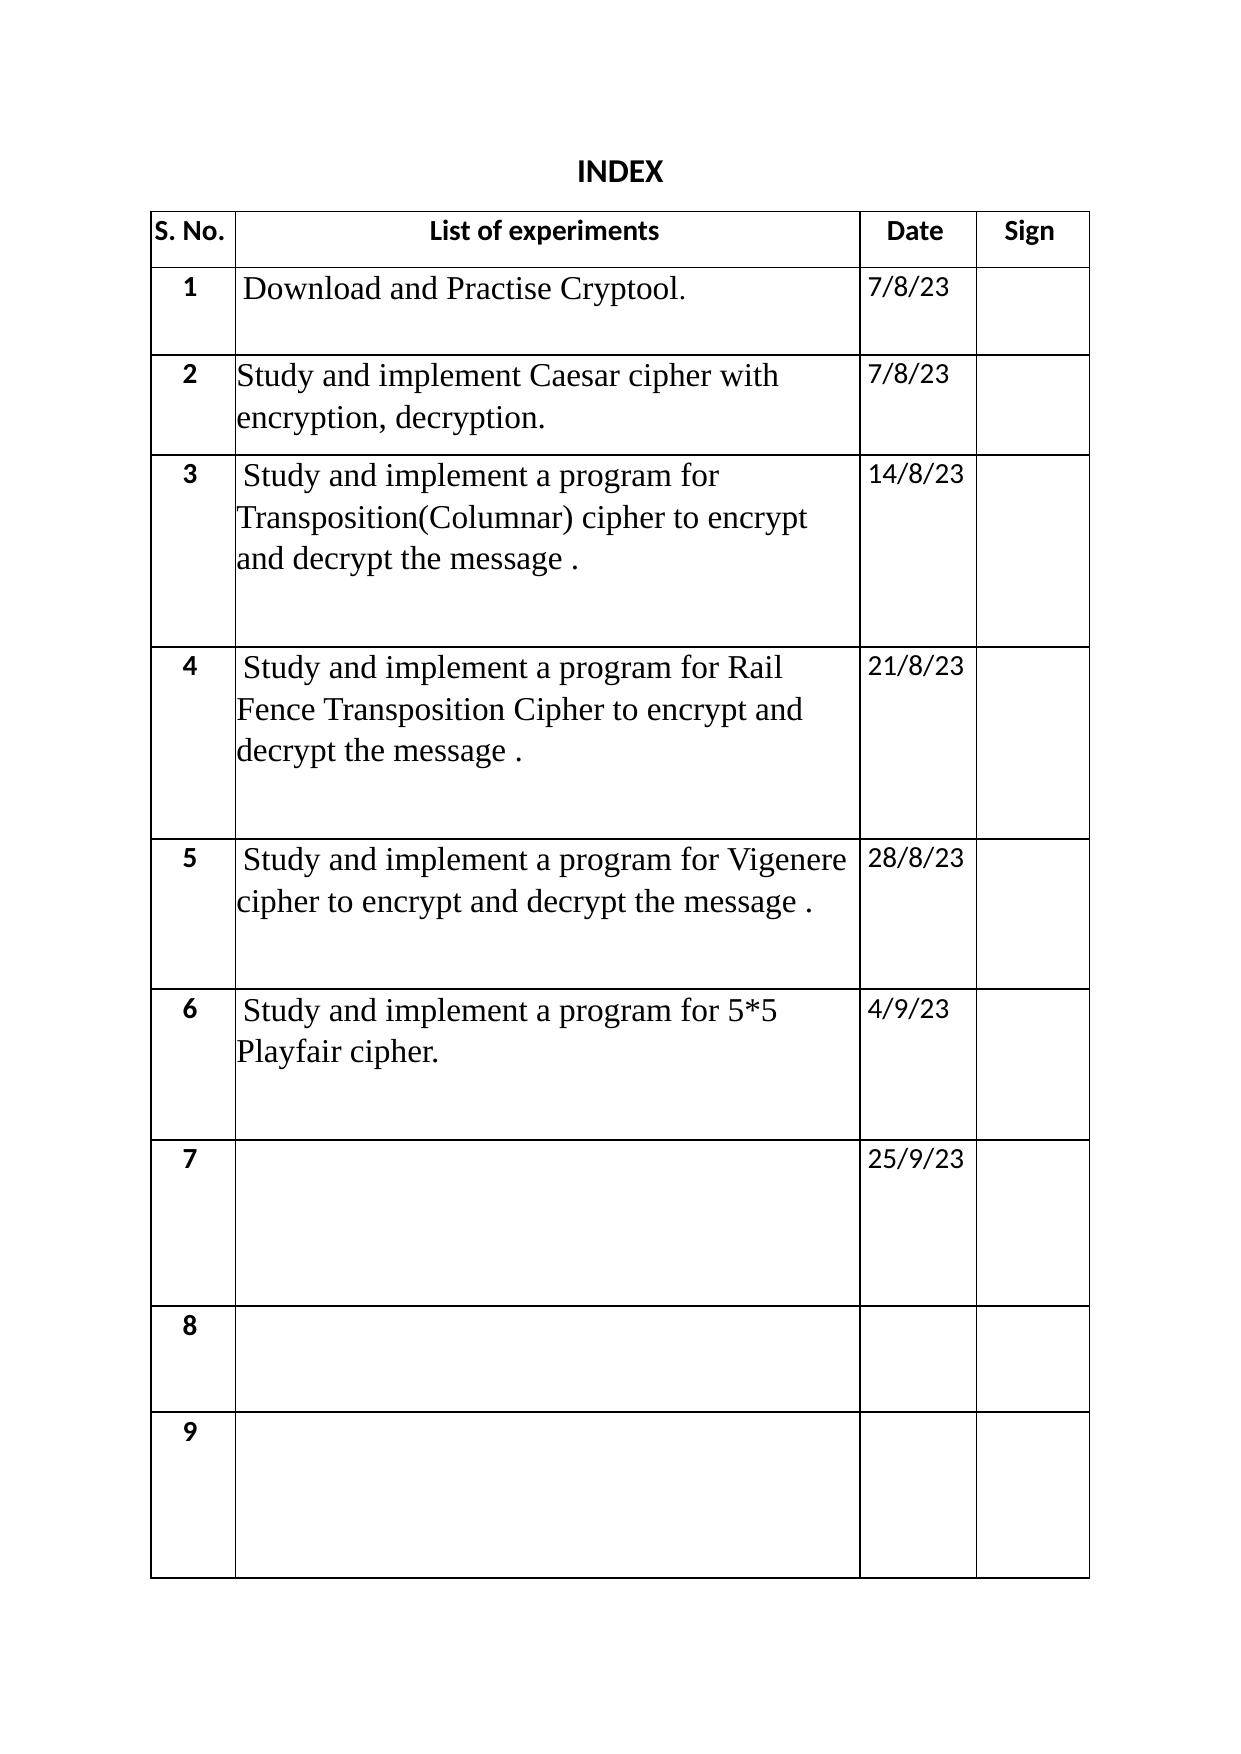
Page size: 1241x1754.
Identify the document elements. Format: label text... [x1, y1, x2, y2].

table_cell [977, 1141, 1089, 1305]
table_cell Study and implement a program for 5*5 Playfair cipher. [236, 990, 859, 1139]
table_cell [977, 990, 1089, 1139]
table_cell [861, 1307, 976, 1411]
table_cell [977, 840, 1089, 988]
table_cell 7 [152, 1141, 235, 1305]
table_cell Study and implement a program for Rail Fence Transposition Cipher to encrypt and decrypt the message . [236, 648, 859, 838]
table_cell [236, 1413, 859, 1577]
table_cell 14/8/23 [861, 456, 976, 646]
table_cell 6 [152, 990, 235, 1139]
table_cell 4 [152, 648, 235, 838]
table_cell [977, 1307, 1089, 1411]
table_cell 5 [152, 840, 235, 988]
table_cell [977, 1413, 1089, 1577]
table_cell [861, 1413, 976, 1577]
table_cell 21/8/23 [861, 648, 976, 838]
table_header List of experiments [236, 212, 859, 267]
table_cell 8 [152, 1307, 235, 1411]
table_cell 1 [152, 268, 235, 354]
table_cell [977, 356, 1089, 454]
table_cell 7/8/23 [861, 356, 976, 454]
table_cell 28/8/23 [861, 840, 976, 988]
table_cell 2 [152, 356, 235, 454]
table_header Sign [977, 212, 1089, 267]
table_cell [236, 1141, 859, 1305]
table_cell 7/8/23 [861, 268, 976, 354]
text INDEX [150, 150, 1090, 191]
table_cell Download and Practise Cryptool. [236, 268, 859, 354]
table_cell 4/9/23 [861, 990, 976, 1139]
table_cell [977, 648, 1089, 838]
table_cell Study and implement a program for Vigenere cipher to encrypt and decrypt the message . [236, 840, 859, 988]
table_cell Study and implement Caesar cipher with encryption, decryption. [236, 356, 859, 454]
table_header Date [861, 212, 976, 267]
table_cell [977, 268, 1089, 354]
table_cell Study and implement a program for Transposition(Columnar) cipher to encrypt and decrypt the message . [236, 456, 859, 646]
table_cell 25/9/23 [861, 1141, 976, 1305]
table_cell [977, 456, 1089, 646]
table_header S. No. [152, 212, 235, 267]
table_cell 3 [152, 456, 235, 646]
table_cell [236, 1307, 859, 1411]
table_cell 9 [152, 1413, 235, 1577]
